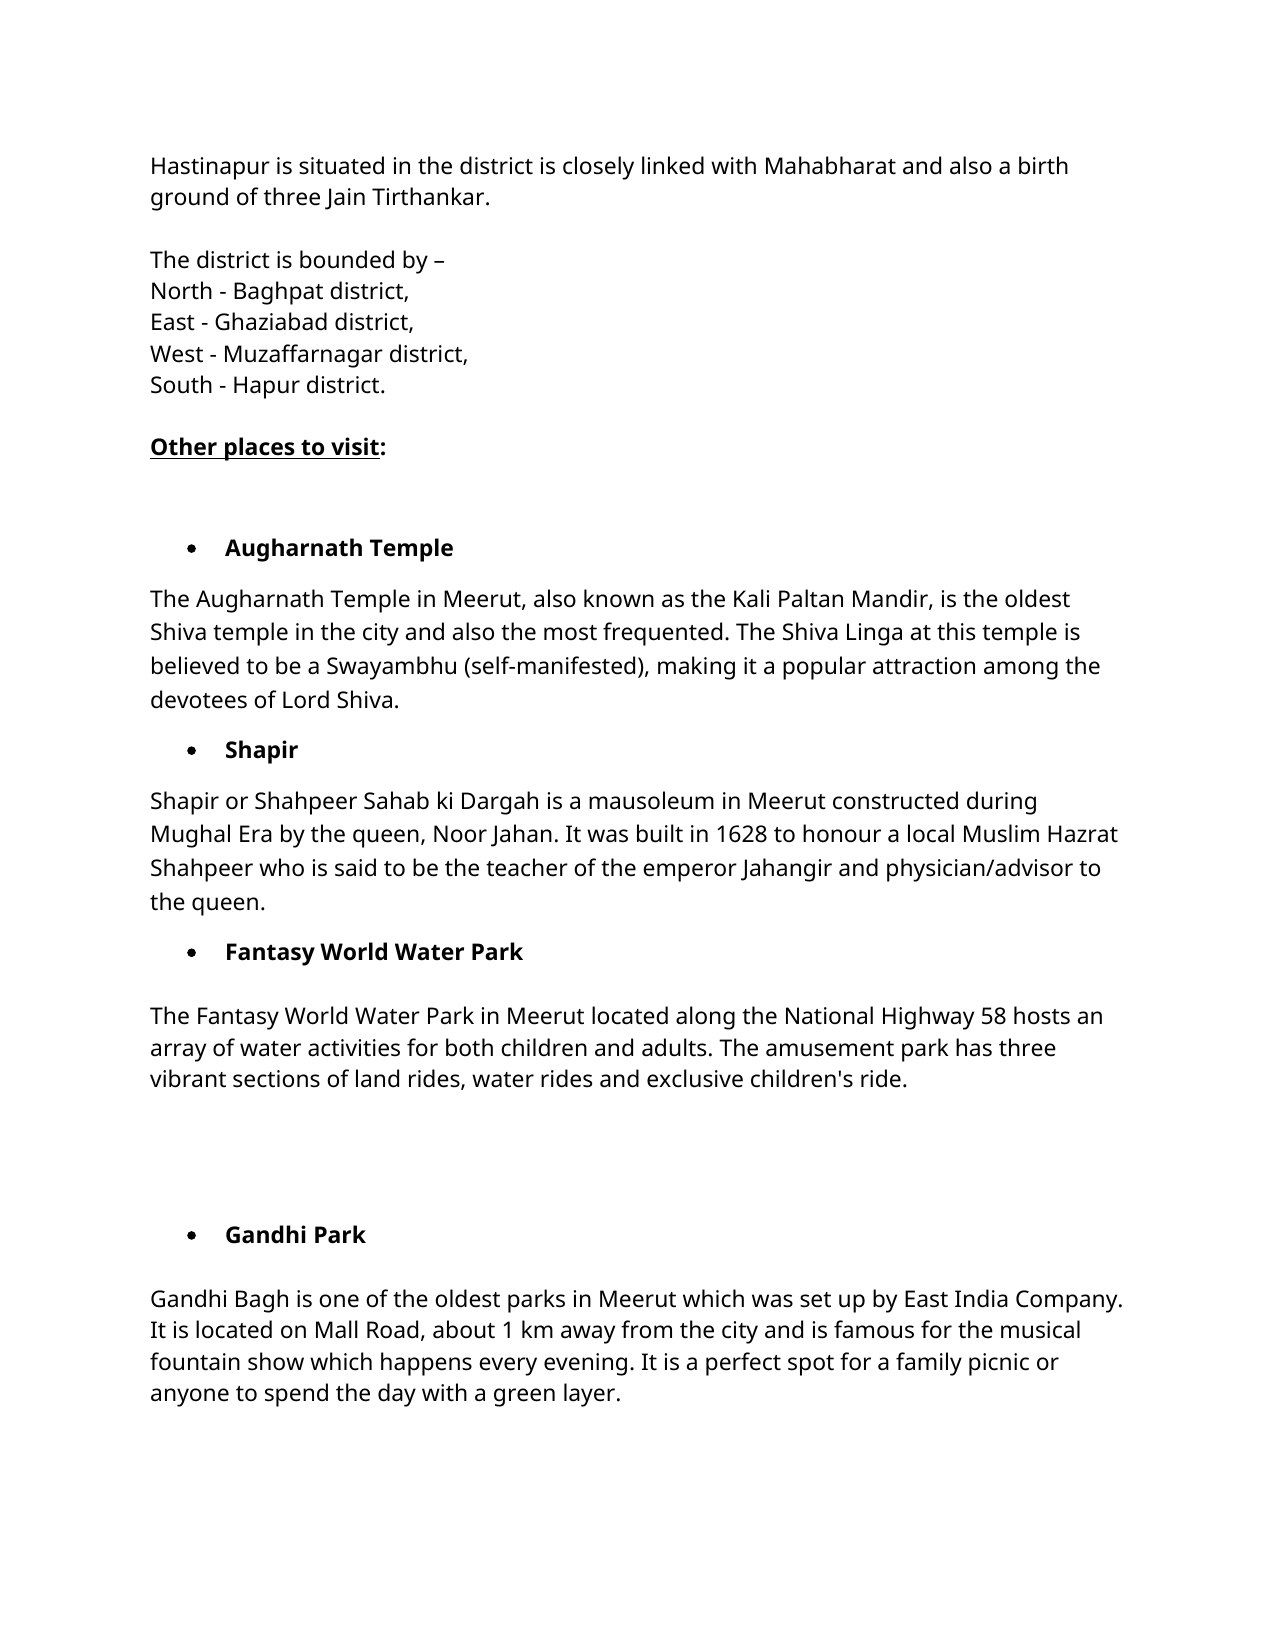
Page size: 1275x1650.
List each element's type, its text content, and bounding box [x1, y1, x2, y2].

text Shapir or Shahpeer Sahab ki Dargah is a mausoleum in Meerut constructed during Mughal Era by the queen, Noor Jahan. It was built in 1628 to honour a local Muslim Hazrat Shahpeer who is said to be the teacher of the emperor Jahangir and physician/advisor to the queen. [150, 784, 1125, 917]
text The Fantasy World Water Park in Meerut located along the National Highway 58 hosts an array of water activities for both children and adults. The amusement park has three vibrant sections of land rides, water rides and exclusive children's ride. [150, 1000, 1125, 1094]
text The Augharnath Temple in Meerut, also known as the Kali Paltan Mandir, is the oldest Shiva temple in the city and also the most frequented. The Shiva Linga at this temple is believed to be a Swayambhu (self-manifested), making it a popular attraction among the devotees of Lord Shiva. [150, 582, 1125, 715]
text West - Muzaffarnagar district, [150, 337, 1125, 369]
text Gandhi Bagh is one of the oldest parks in Meerut which was set up by East India Company. It is located on Mall Road, about 1 km away from the city and is famous for the musical fountain show which happens every evening. It is a perfect spot for a family picnic or anyone to spend the day with a green layer. [150, 1283, 1125, 1408]
text Other places to visit: [150, 431, 1125, 462]
text North - Baghpat district, [150, 275, 1125, 306]
text Hastinapur is situated in the district is closely linked with Mahabharat and also a birth ground of three Jain Tirthankar. [150, 150, 1125, 212]
subtitle Fantasy World Water Park [187, 936, 1125, 967]
text East - Ghaziabad district, [150, 306, 1125, 337]
list Augharnath Temple [187, 532, 1125, 563]
subtitle Gandhi Park [187, 1219, 1125, 1250]
text South - Hapur district. [150, 369, 1125, 400]
list Shapir [187, 734, 1125, 765]
text The district is bounded by – [150, 244, 1125, 275]
